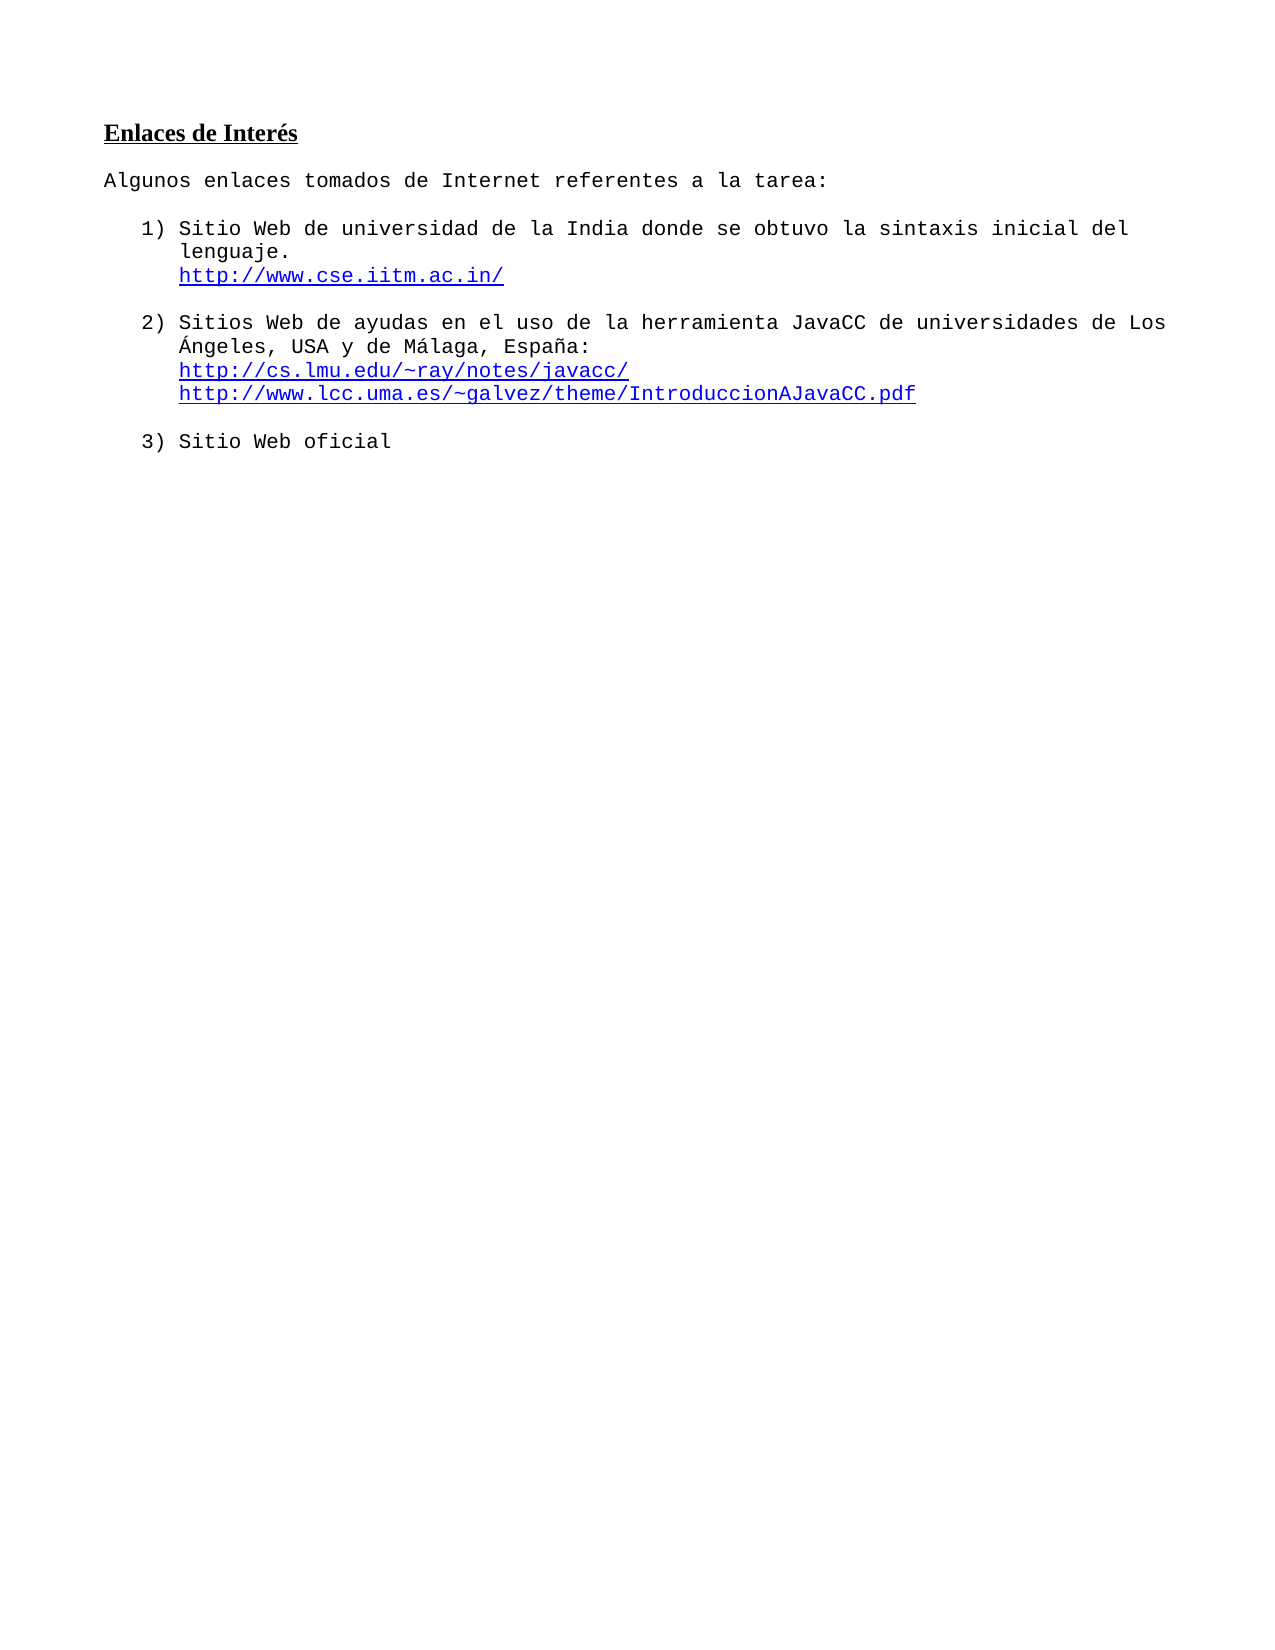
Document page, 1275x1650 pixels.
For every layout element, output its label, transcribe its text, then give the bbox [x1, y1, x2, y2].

list Sitio Web de universidad de la India donde se obtuvo la sintaxis inicial del lenguaje. [141, 218, 1181, 265]
list http://cs.lmu.edu/~ray/notes/javacc/ [178, 360, 1181, 383]
list http://www.lcc.uma.es/~galvez/theme/IntroduccionAJavaCC.pdf [178, 383, 1181, 407]
text Algunos enlaces tomados de Internet referentes a la tarea: [103, 171, 1181, 194]
list Sitios Web de ayudas en el uso de la herramienta JavaCC de universidades de Los Ángeles, USA y de Málaga, España: [141, 312, 1181, 360]
list Sitio Web oficial [141, 431, 1181, 454]
text http://www.cse.iitm.ac.in/ [141, 265, 1181, 289]
text Enlaces de Interés [103, 118, 1181, 147]
